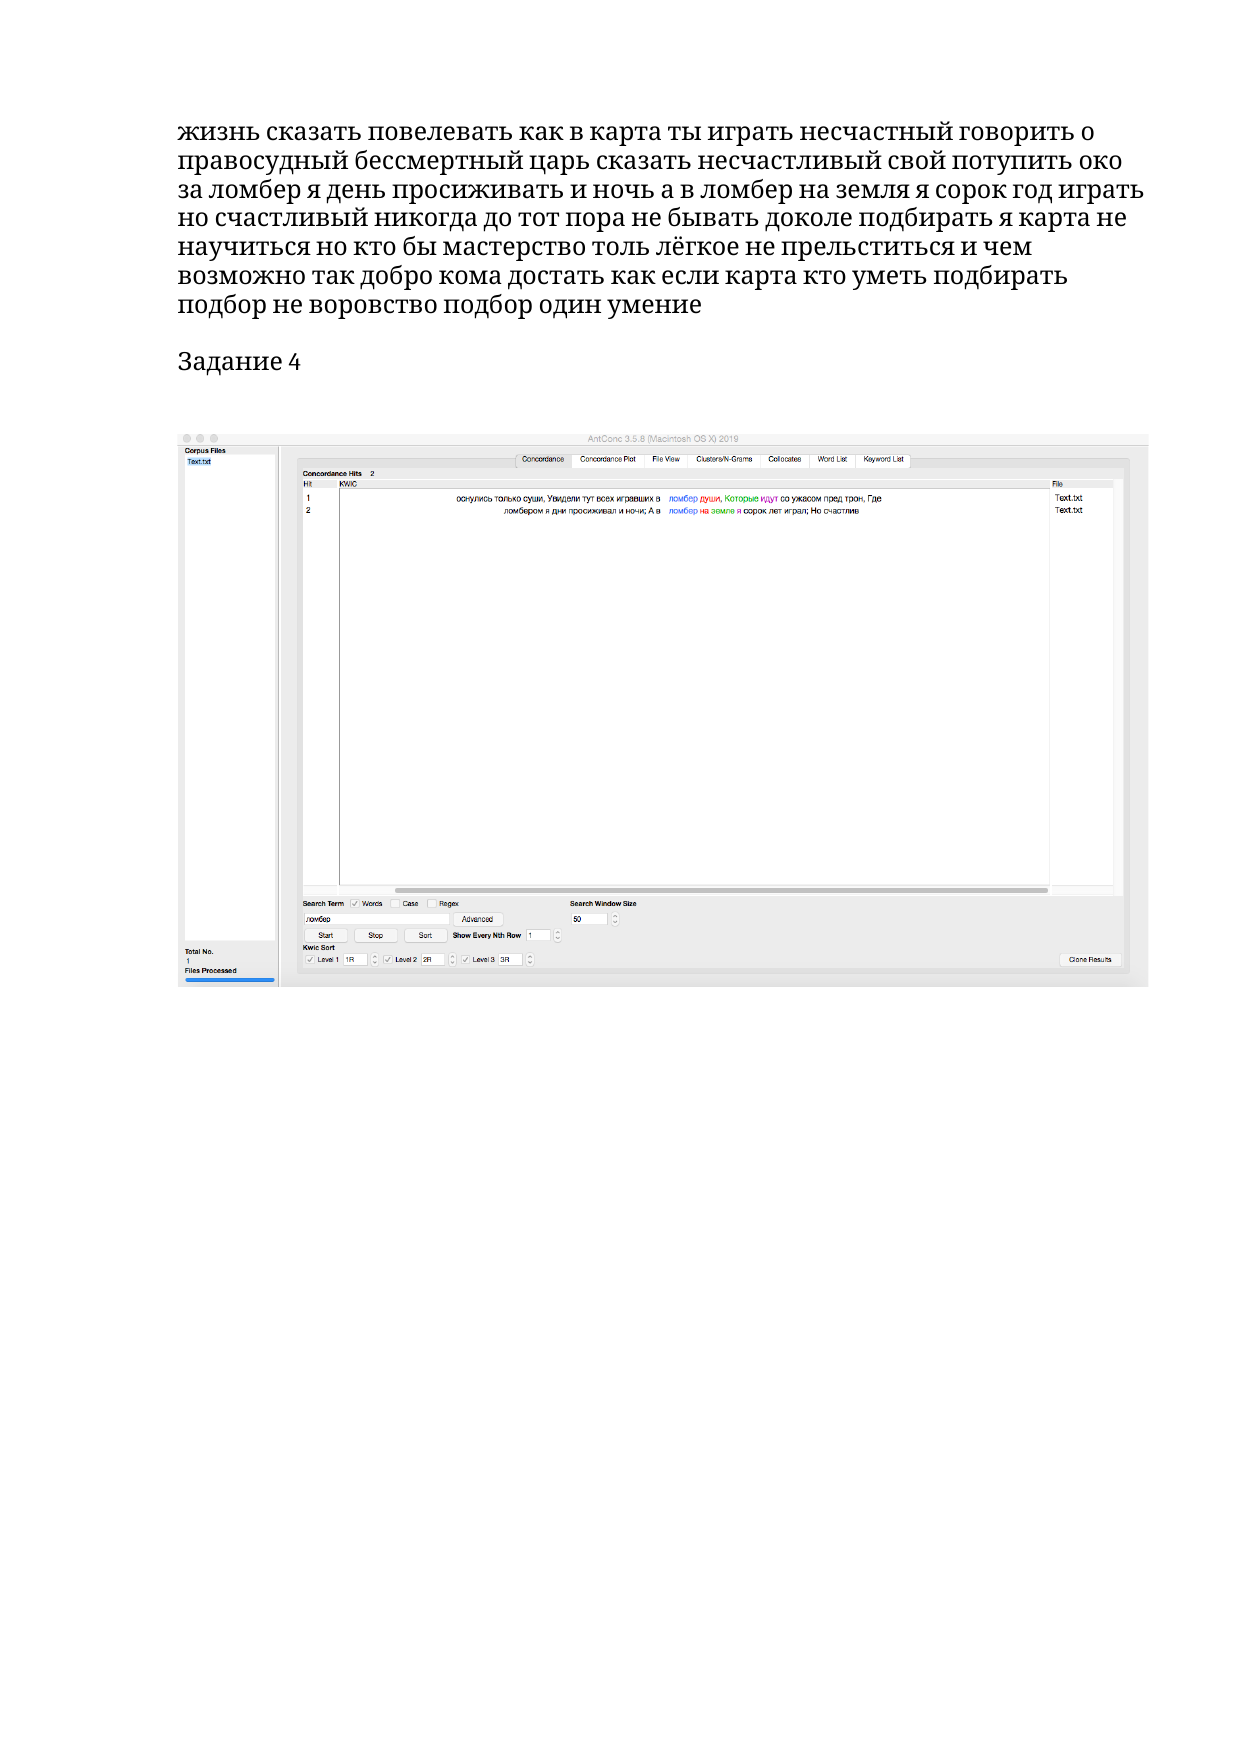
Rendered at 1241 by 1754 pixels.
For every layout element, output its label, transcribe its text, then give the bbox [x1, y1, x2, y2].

text Задание 4 [177, 348, 1152, 377]
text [177, 118, 1152, 319]
picture [177, 434, 1149, 987]
